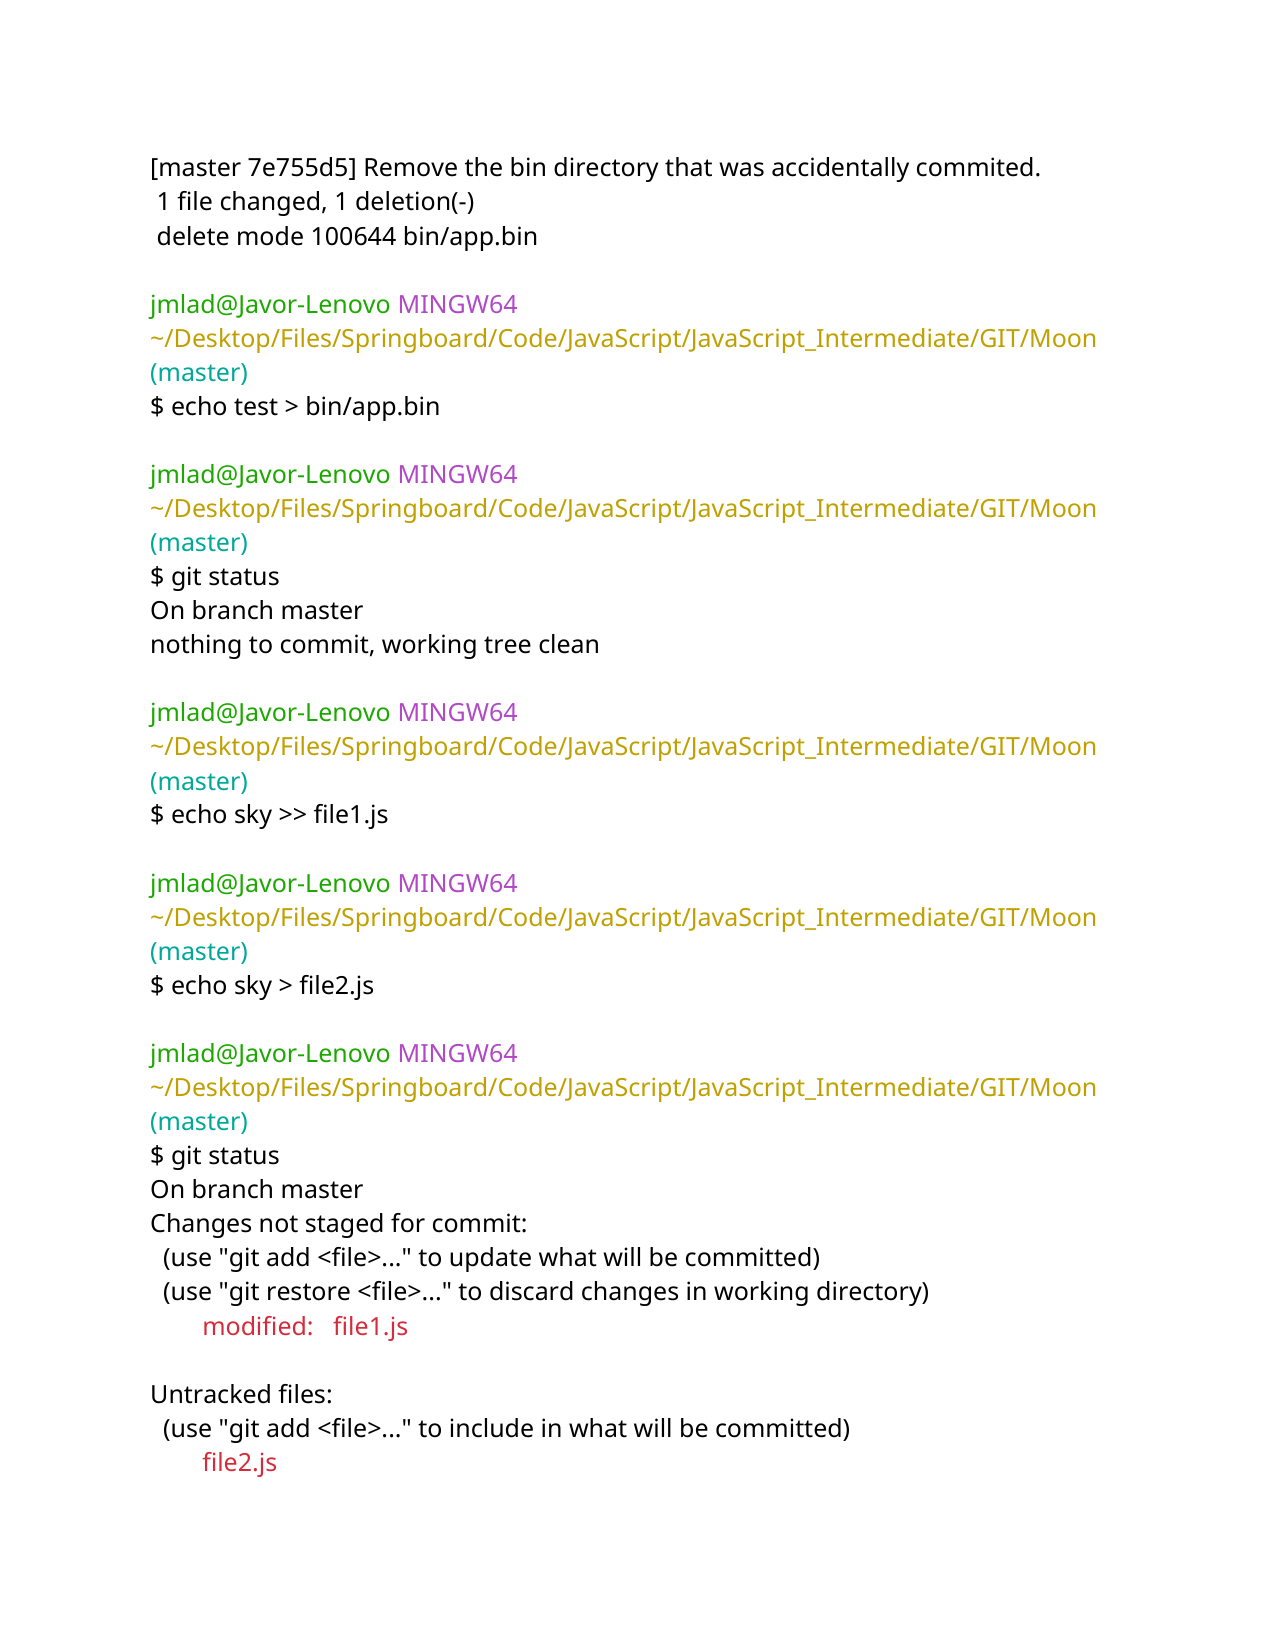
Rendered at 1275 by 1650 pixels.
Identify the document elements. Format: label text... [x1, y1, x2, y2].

text (use "git add <file>..." to include in what will be committed) [150, 1410, 1125, 1444]
text jmlad@Javor-Lenovo MINGW64 ~/Desktop/Files/Springboard/Code/JavaScript/JavaScript_Intermediate/GIT/Moon (master) [150, 695, 1125, 797]
text Changes not staged for commit: [150, 1206, 1125, 1240]
text nothing to commit, working tree clean [150, 627, 1125, 661]
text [150, 286, 1125, 388]
text delete mode 100644 bin/app.bin [150, 218, 1125, 252]
text jmlad@Javor-Lenovo MINGW64 ~/Desktop/Files/Springboard/Code/JavaScript/JavaScript_Intermediate/GIT/Moon (master) [150, 1036, 1125, 1138]
text Untracked files: [150, 1376, 1125, 1410]
text (use "git restore <file>..." to discard changes in working directory) [150, 1274, 1125, 1308]
text jmlad@Javor-Lenovo MINGW64 ~/Desktop/Files/Springboard/Code/JavaScript/JavaScript_Intermediate/GIT/Moon (master) [150, 865, 1125, 967]
text $ echo sky >> file1.js [150, 797, 1125, 831]
text On branch master [150, 593, 1125, 627]
text [master 7e755d5] Remove the bin directory that was accidentally commited. [150, 150, 1125, 184]
text (use "git add <file>..." to update what will be committed) [150, 1240, 1125, 1274]
text modified: file1.js [150, 1308, 1125, 1342]
text $ echo sky > file2.js [150, 967, 1125, 1002]
text $ git status [150, 1138, 1125, 1172]
text jmlad@Javor-Lenovo MINGW64 ~/Desktop/Files/Springboard/Code/JavaScript/JavaScript_Intermediate/GIT/Moon (master) [150, 457, 1125, 559]
text On branch master [150, 1172, 1125, 1206]
text $ echo test > bin/app.bin [150, 388, 1125, 422]
text $ git status [150, 559, 1125, 593]
text file2.js [150, 1444, 1125, 1478]
text 1 file changed, 1 deletion(-) [150, 184, 1125, 218]
